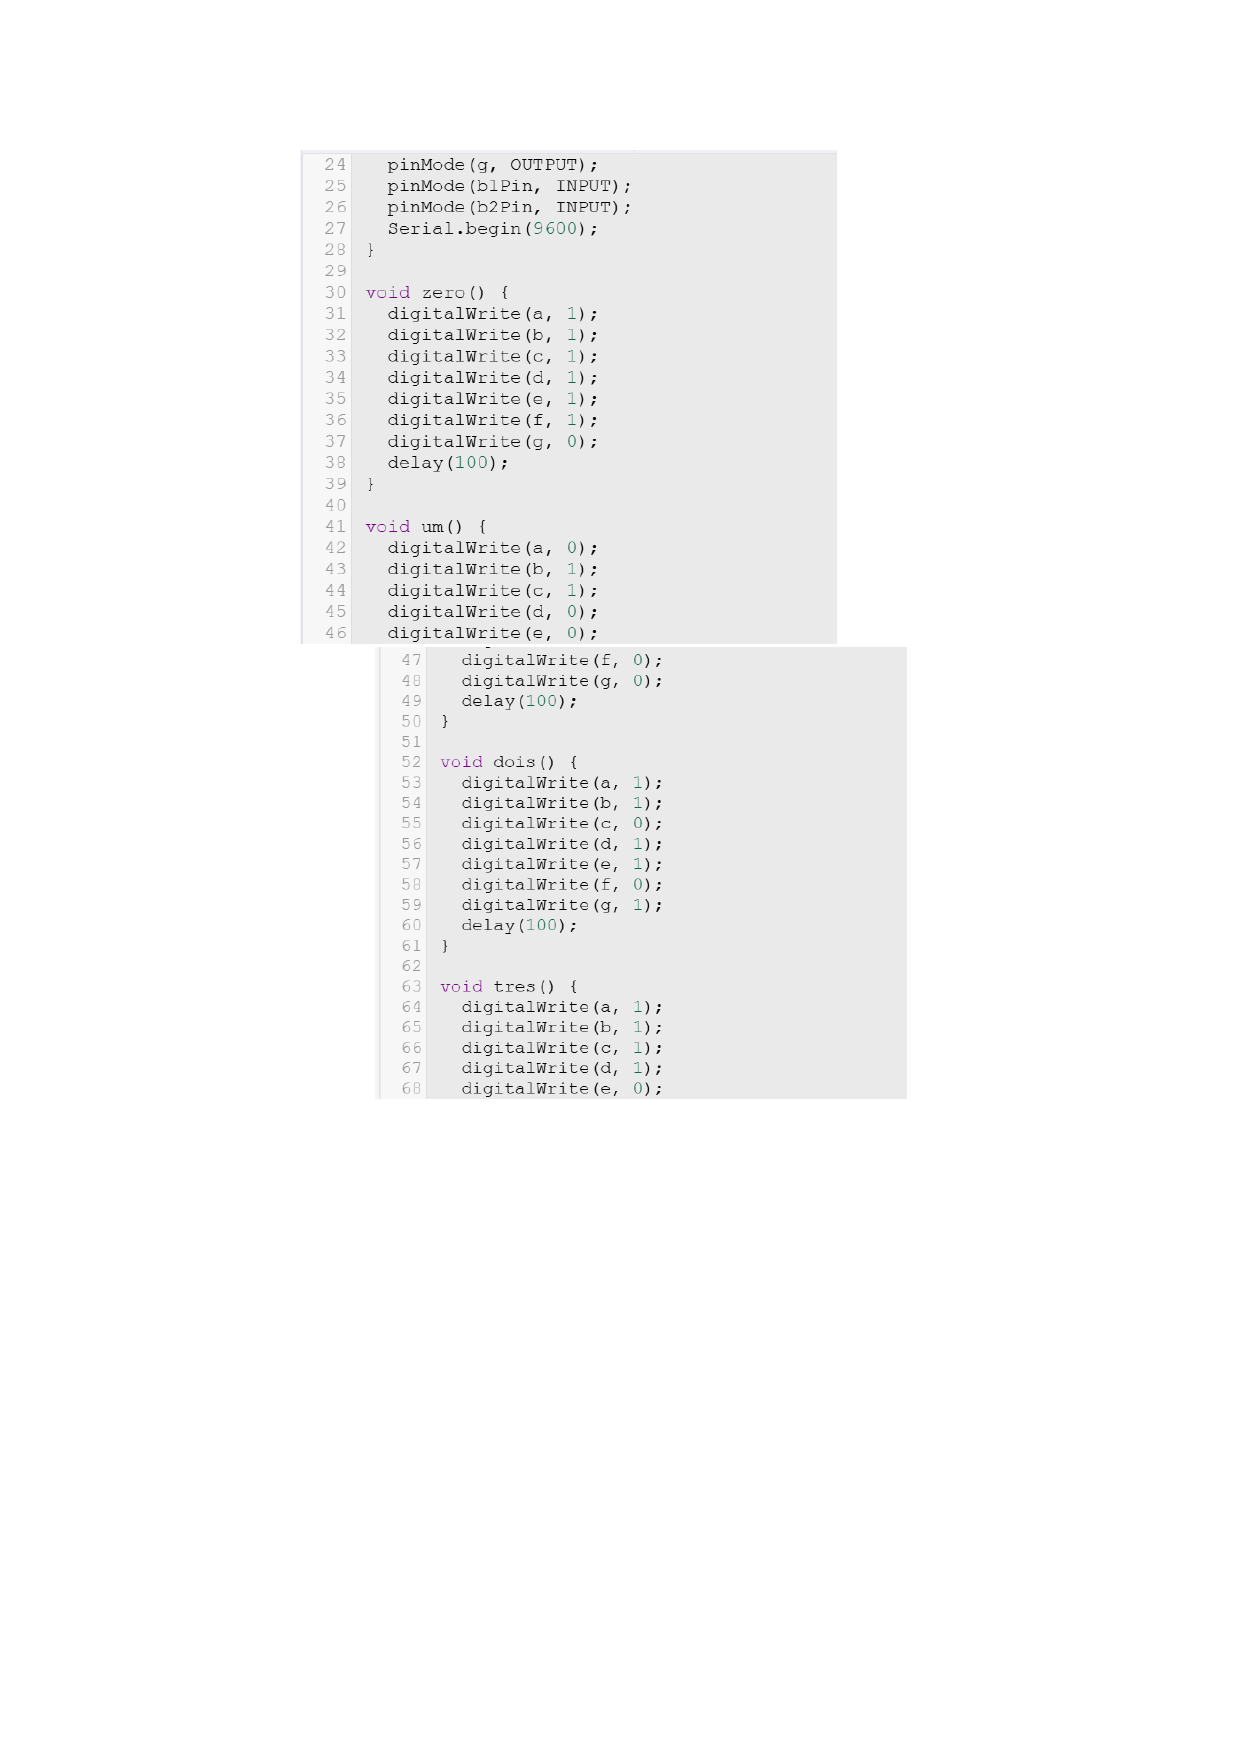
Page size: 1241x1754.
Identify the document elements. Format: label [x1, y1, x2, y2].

picture [375, 647, 907, 1099]
picture [300, 150, 838, 644]
